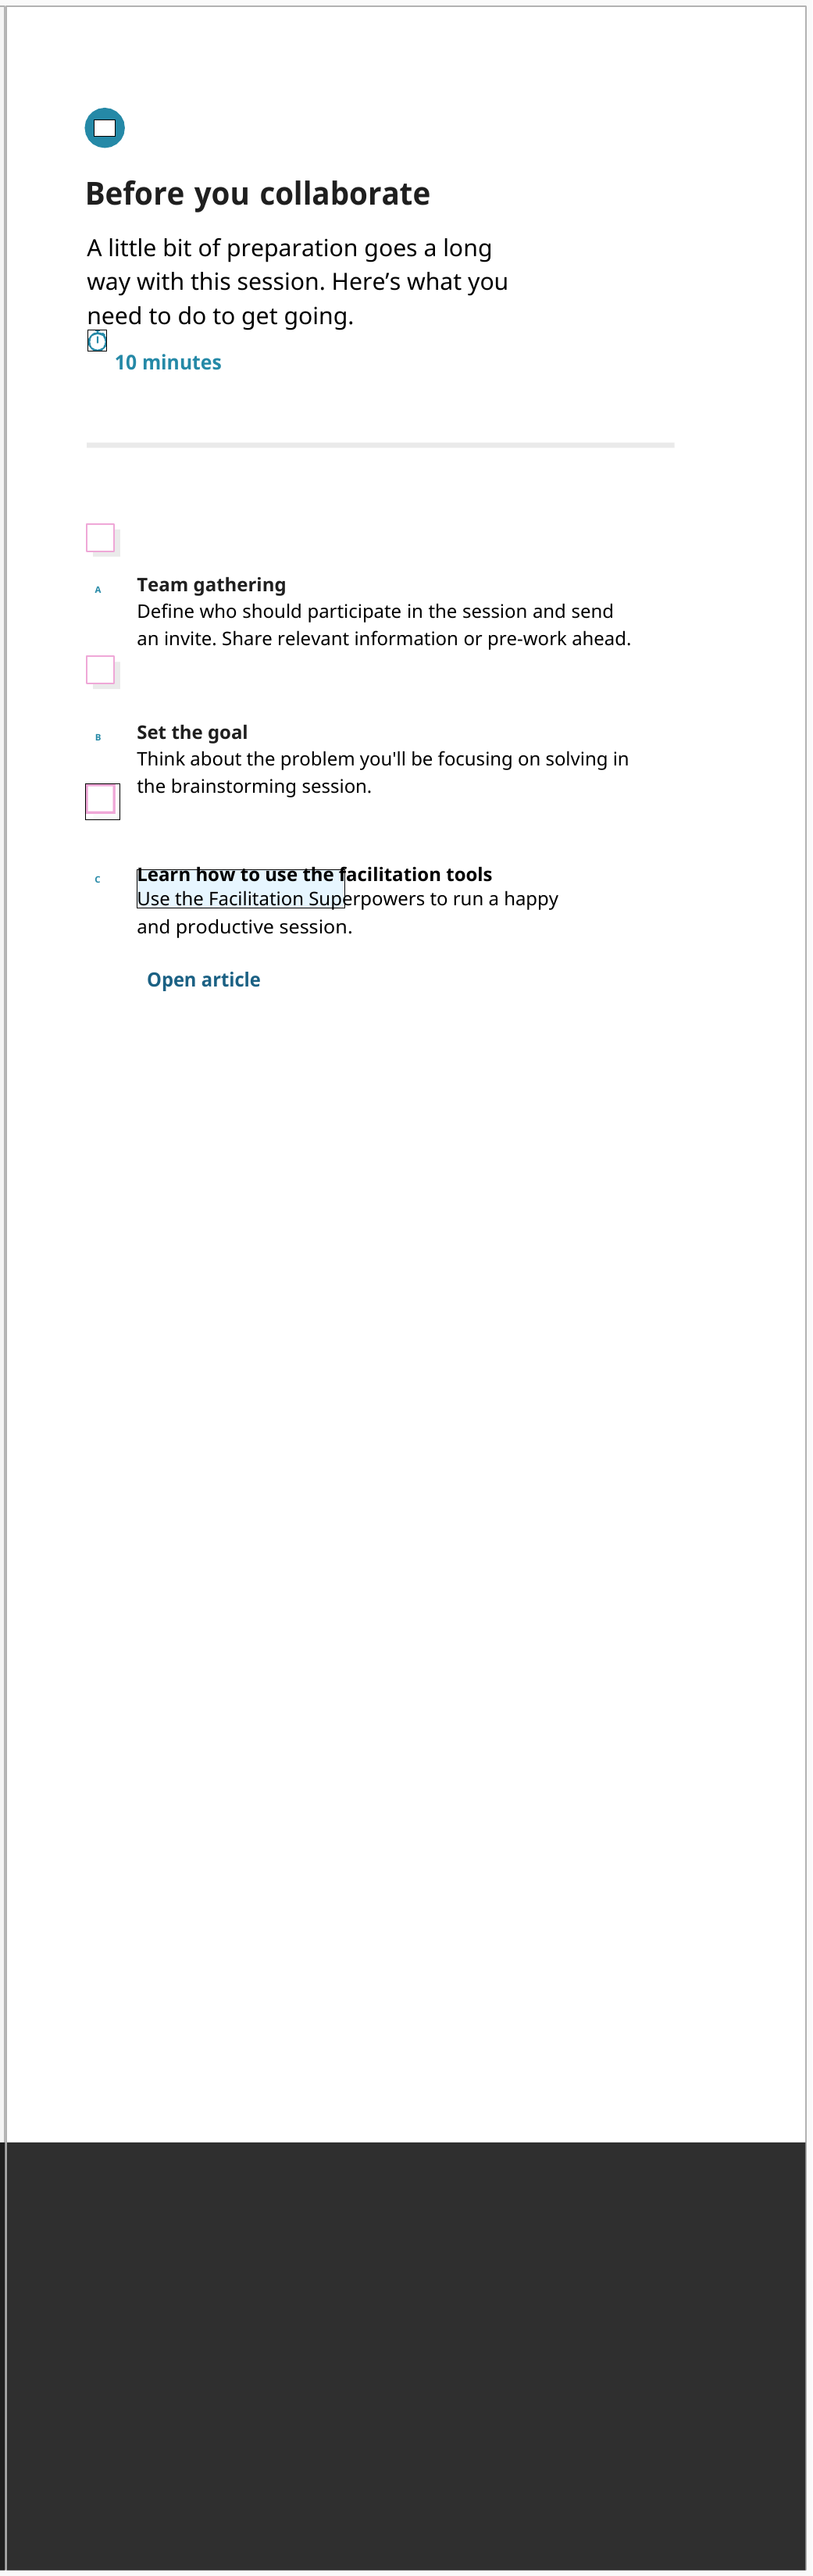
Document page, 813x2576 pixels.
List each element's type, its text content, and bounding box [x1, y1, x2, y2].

text Think about the problem you'll be focusing on solving in the brainstorming session. [137, 746, 631, 799]
subtitle A little bit of preparation goes a long way with this session. Here’s what you need to do to get going. [87, 231, 527, 331]
picture [94, 120, 115, 136]
text Define who should participate in the session and send an invite. Share relevant information or pre-work ahead. [137, 598, 631, 651]
subtitle Learn how to use the facilitation tools [94, 862, 728, 886]
text 10 minutes [115, 348, 728, 376]
picture [86, 784, 119, 819]
picture [88, 331, 106, 351]
subtitle Before you collaborate [84, 171, 728, 214]
text Use the Facilitation Superpowers to run a happy and productive session. [137, 886, 579, 939]
list Team gathering [94, 571, 728, 597]
list Set the goal [95, 719, 728, 744]
text Open article [147, 966, 728, 993]
